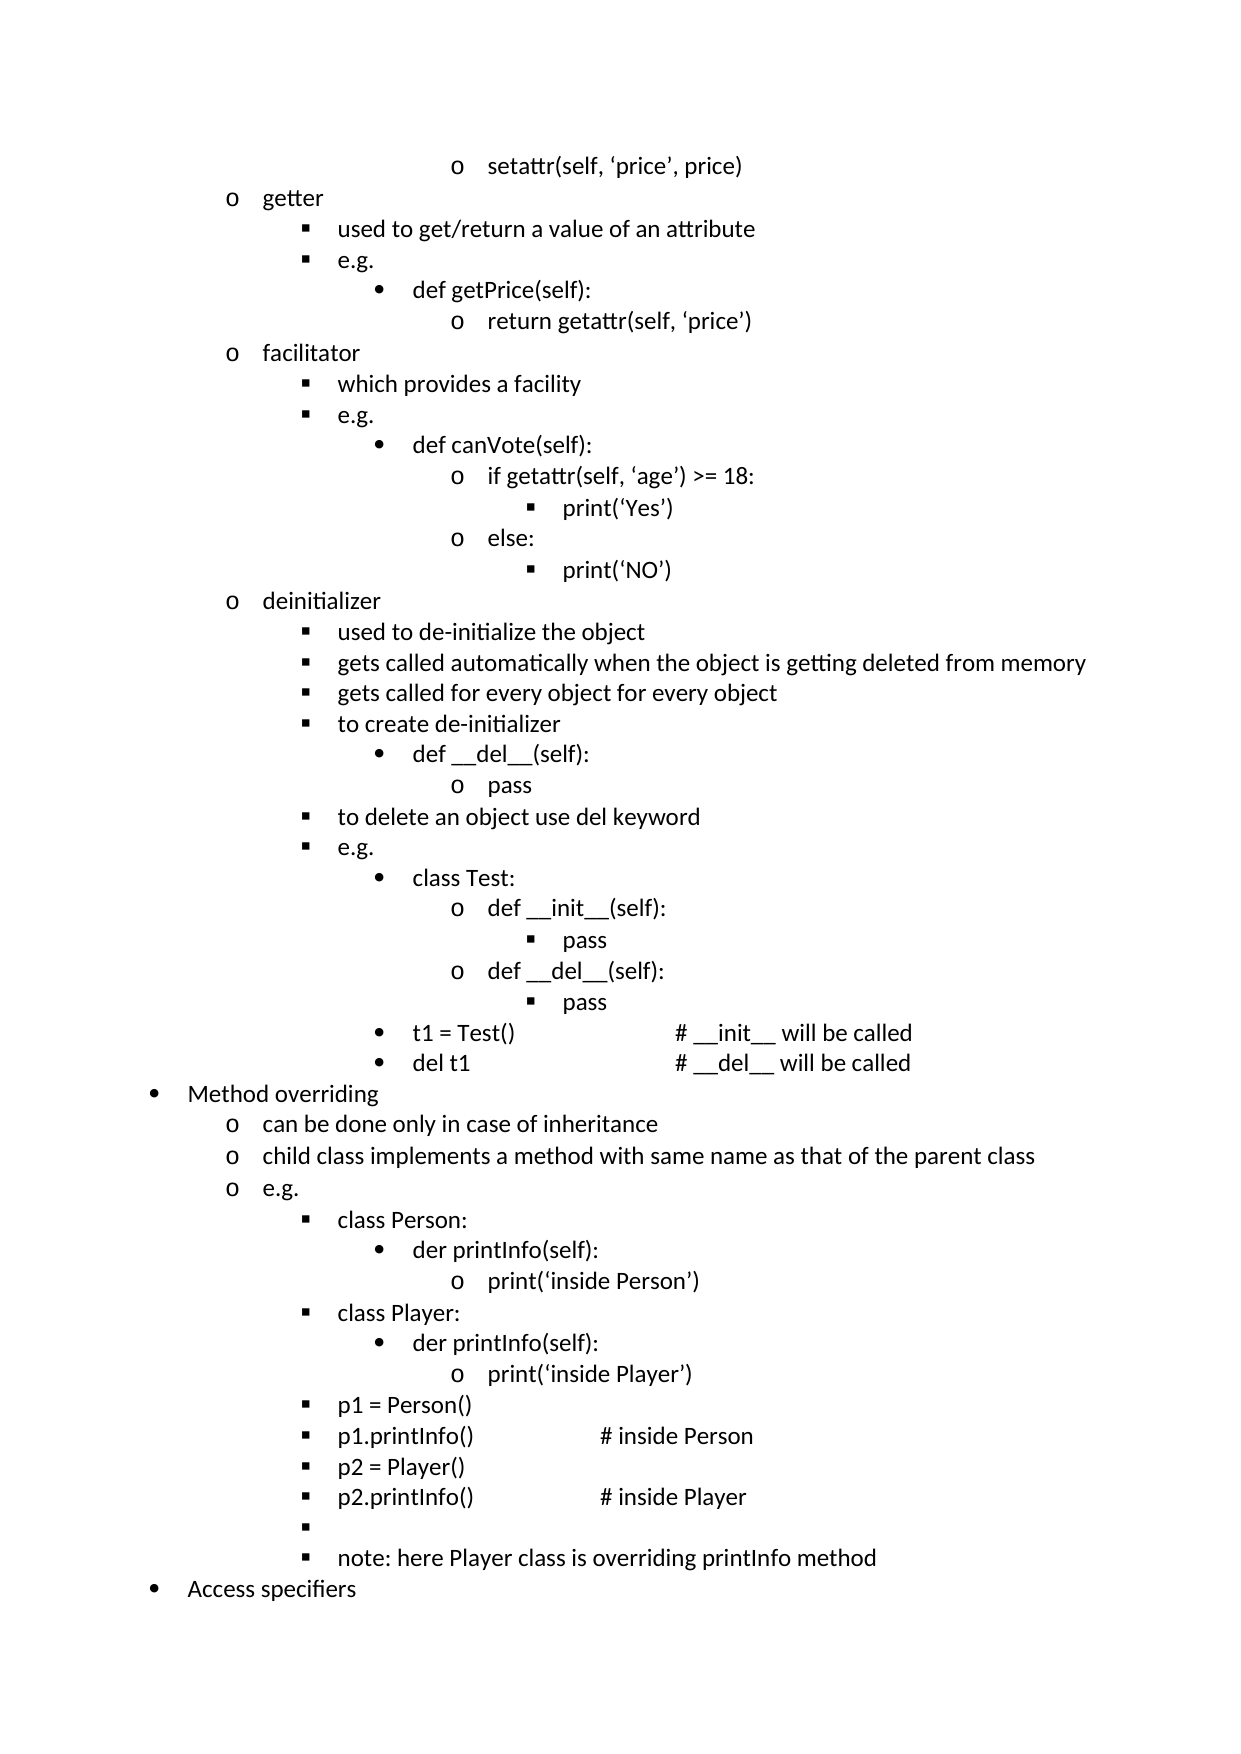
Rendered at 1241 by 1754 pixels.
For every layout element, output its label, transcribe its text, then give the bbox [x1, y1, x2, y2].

list def __del__(self): [450, 955, 1090, 987]
list p1.printInfo() # inside Person [300, 1420, 1090, 1451]
list note: here Player class is overriding printInfo method [300, 1542, 1090, 1573]
list pass [450, 769, 1090, 801]
list p2.printInfo() # inside Player [300, 1481, 1090, 1512]
list used to get/return a value of an attribute [300, 213, 1090, 244]
list def __del__(self): [375, 739, 1090, 769]
list e.g. [225, 1172, 1090, 1204]
list der printInfo(self): [375, 1327, 1090, 1358]
list Access specifiers [150, 1573, 1090, 1603]
list e.g. [300, 244, 1090, 274]
list print(‘Yes’) [525, 492, 1090, 522]
list t1 = Test() # __init__ will be called [375, 1017, 1090, 1048]
list Method overriding [150, 1078, 1090, 1109]
list setattr(self, ‘price’, price) [450, 150, 1090, 182]
list del t1 # __del__ will be called [375, 1048, 1090, 1078]
list print(‘NO’) [525, 554, 1090, 585]
list p1 = Person() [300, 1389, 1090, 1420]
list pass [525, 924, 1090, 955]
list print(‘inside Player’) [450, 1358, 1090, 1389]
list child class implements a method with same name as that of the parent class [225, 1140, 1090, 1172]
list if getattr(self, ‘age’) >= 18: [450, 460, 1090, 492]
list else: [450, 522, 1090, 554]
list e.g. [300, 399, 1090, 430]
list to delete an object use del keyword [300, 801, 1090, 831]
list p2 = Player() [300, 1451, 1090, 1481]
list used to de-initialize the object [300, 617, 1090, 647]
list def __init__(self): [450, 892, 1090, 924]
list gets called automatically when the object is getting deleted from memory [300, 647, 1090, 678]
list def getPrice(self): [375, 274, 1090, 305]
list facilitator [225, 337, 1090, 369]
list gets called for every object for every object [300, 678, 1090, 708]
list print(‘inside Person’) [450, 1265, 1090, 1297]
list can be done only in case of inheritance [225, 1109, 1090, 1140]
list class Player: [300, 1297, 1090, 1327]
list deinitializer [225, 585, 1090, 617]
list e.g. [300, 831, 1090, 862]
list def canVote(self): [375, 430, 1090, 460]
list which provides a facility [300, 369, 1090, 399]
list der printInfo(self): [375, 1234, 1090, 1265]
list getter [225, 182, 1090, 213]
list to create de-initializer [300, 708, 1090, 739]
list class Person: [300, 1204, 1090, 1234]
list return getattr(self, ‘price’) [450, 305, 1090, 337]
list pass [525, 987, 1090, 1017]
list class Test: [375, 862, 1090, 892]
